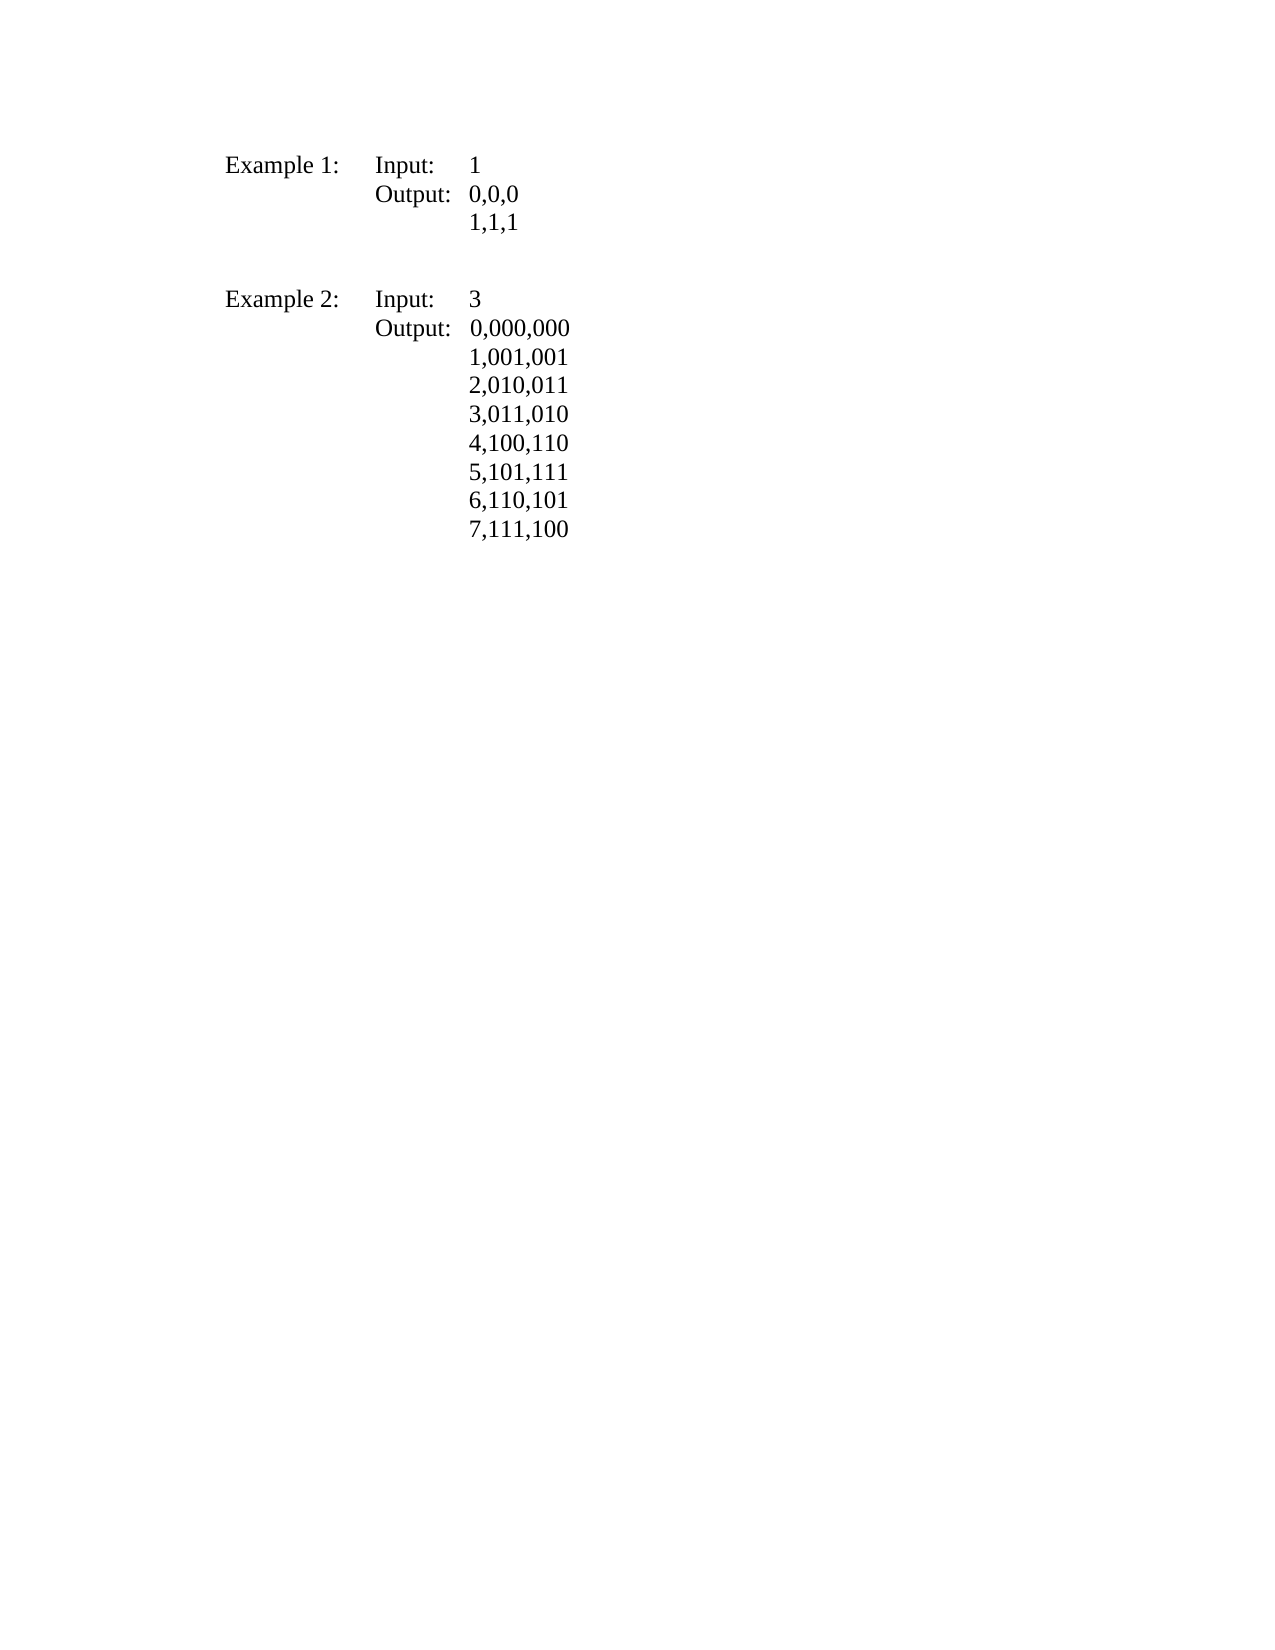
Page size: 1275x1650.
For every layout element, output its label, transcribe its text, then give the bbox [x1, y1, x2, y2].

text 3,011,010 [469, 399, 1125, 428]
text 5,101,111 [469, 457, 1125, 486]
subtitle Example 1: Input: 1 [150, 150, 1125, 179]
subtitle 1,1,1 [150, 207, 1125, 236]
text 4,100,110 [469, 428, 1125, 457]
text 7,111,100 [469, 514, 1125, 543]
text Example 2: Input: 3 [225, 284, 1125, 313]
subtitle Output: 0,0,0 [150, 179, 1125, 207]
text 2,010,011 [469, 371, 1125, 399]
text Output: 0,000,000 [375, 313, 1125, 342]
text 1,001,001 [469, 342, 1125, 371]
text 6,110,101 [469, 486, 1125, 514]
